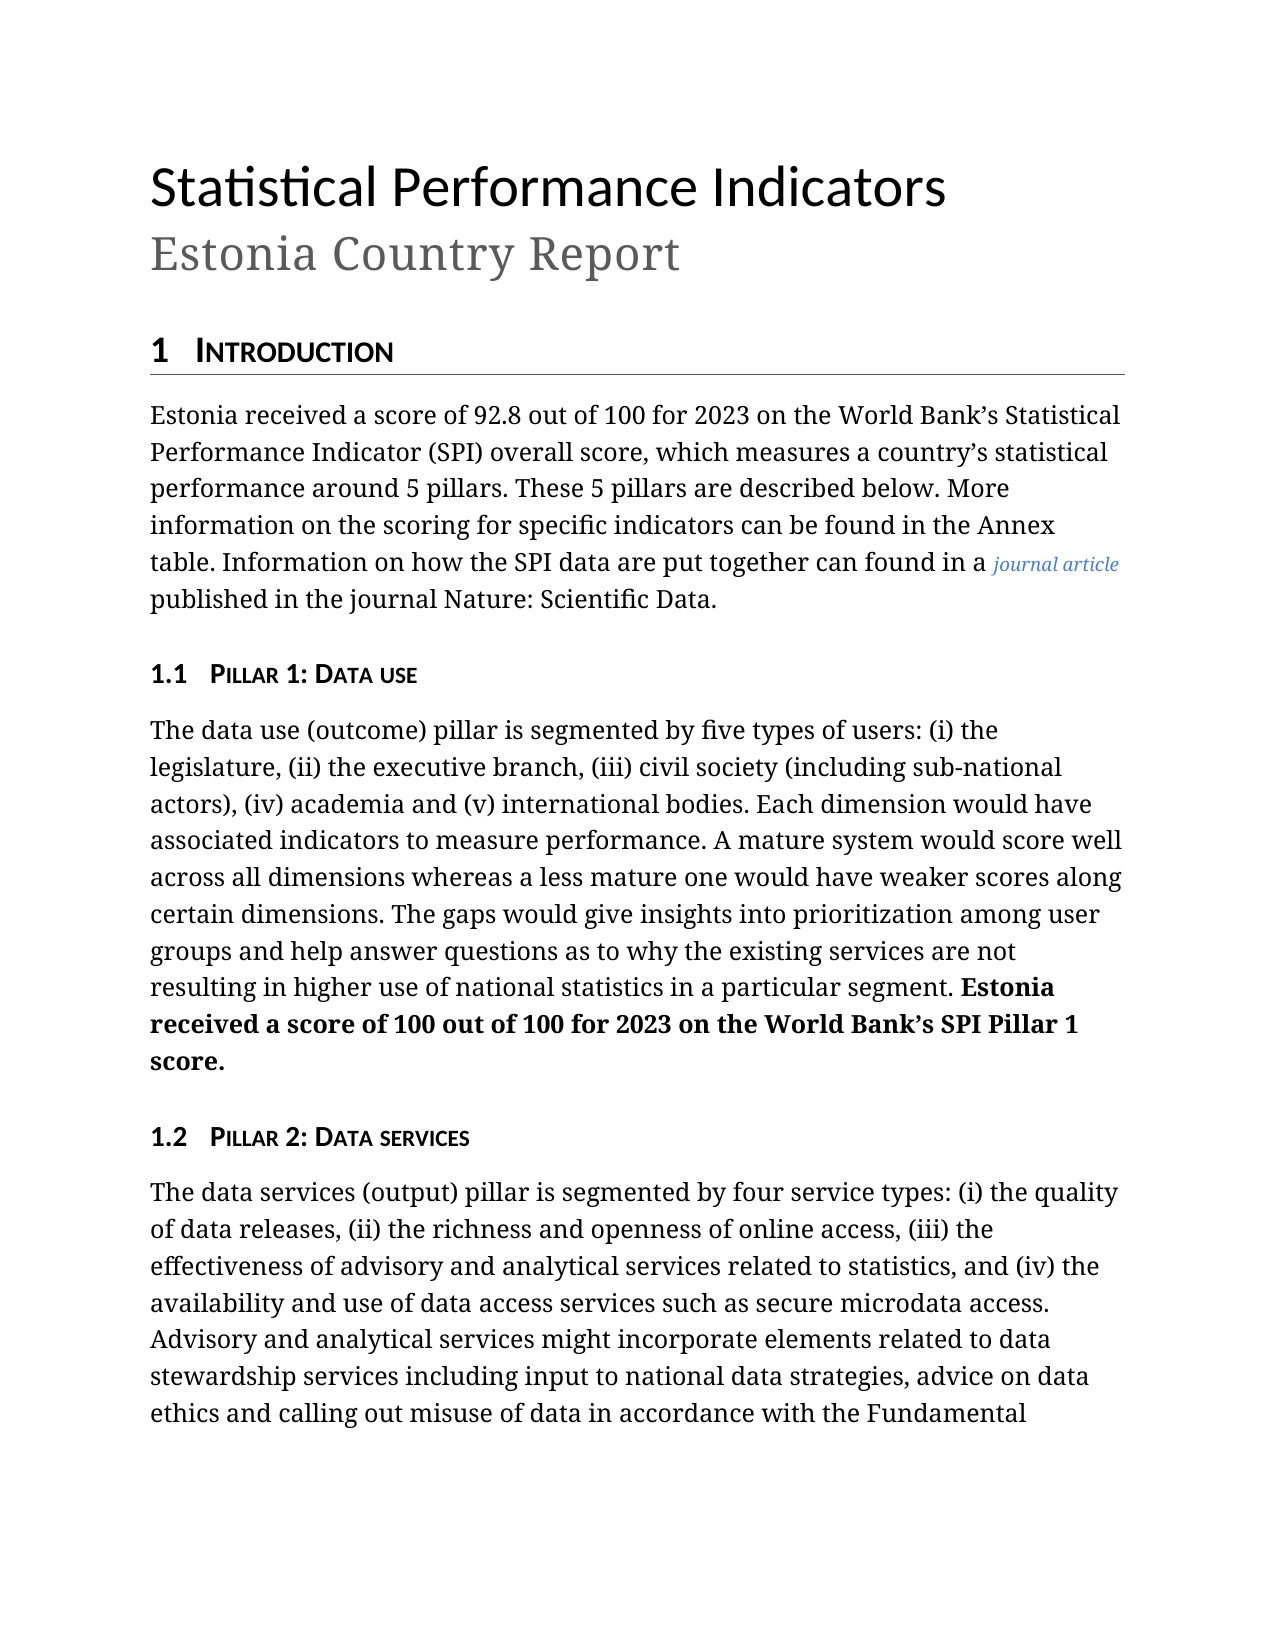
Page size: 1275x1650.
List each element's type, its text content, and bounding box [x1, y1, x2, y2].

title Statistical Performance Indicators [150, 150, 1125, 221]
text Estonia received a score of 92.8 out of 100 for 2023 on the World Bank’s Statistical Performance Indicator (SPI) overall score, which measures a country’s statistical performance around 5 pillars. These 5 pillars are described below. More information on the scoring for specific indicators can be found in the Annex table. Information on how the SPI data are put together can found in a journal article published in the journal Nature: Scientific Data. [150, 397, 1125, 615]
subtitle Estonia Country Report [150, 221, 1125, 284]
subtitle Pillar 1: Data use [150, 656, 1125, 691]
text The data use (outcome) pillar is segmented by five types of users: (i) the legislature, (ii) the executive branch, (iii) civil society (including sub-national actors), (iv) academia and (v) international bodies. Each dimension would have associated indicators to measure performance. A mature system would score well across all dimensions whereas a less mature one would have weaker scores along certain dimensions. The gaps would give insights into prioritization among user groups and help answer questions as to why the existing services are not resulting in higher use of national statistics in a particular segment. Estonia received a score of 100 out of 100 for 2023 on the World Bank’s SPI Pillar 1 score. [150, 713, 1125, 1078]
subtitle Introduction [150, 326, 1125, 374]
subtitle Pillar 2: Data services [150, 1118, 1125, 1153]
